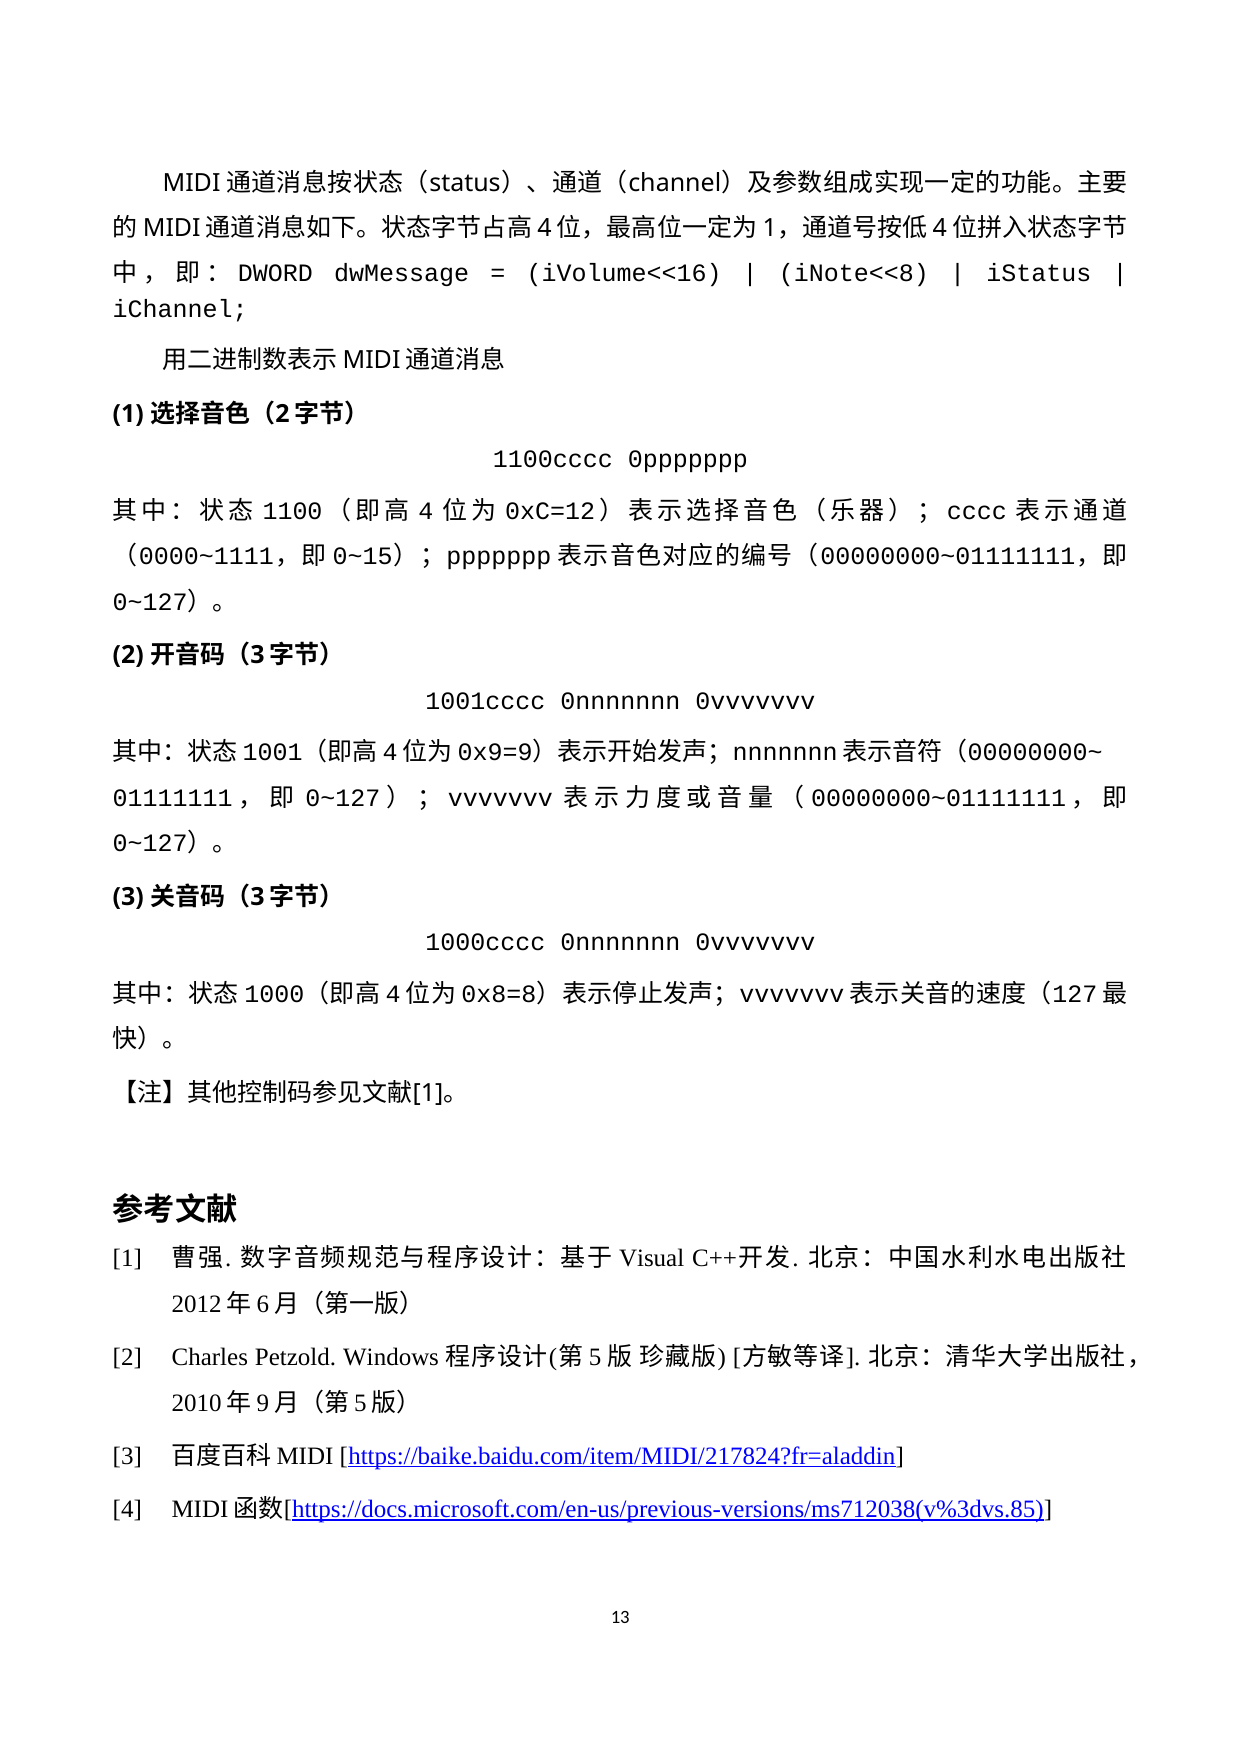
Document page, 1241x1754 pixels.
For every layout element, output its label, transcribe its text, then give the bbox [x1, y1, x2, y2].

text 其中：状态1001（即高4位为0x9=9）表示开始发声；nnnnnnn表示音符（00000000~ 01111111，即0~127）；vvvvvvv表示力度或音量（00000000~01111111，即0~127）。 [112, 732, 1128, 859]
text (2) 开音码（3字节） [112, 635, 1128, 671]
text 其中：状态1000（即高4位为0x8=8）表示停止发声；vvvvvvv表示关音的速度（127最快）。 [112, 973, 1128, 1055]
text [1] 曹强. 数字音频规范与程序设计：基于Visual C++开发. 北京：中国水利水电出版社，2012年6月（第一版） [112, 1238, 1128, 1319]
text [3] 百度百科MIDI [https://baike.baidu.com/item/MIDI/217824?fr=aladdin] [112, 1435, 1128, 1472]
subtitle 参考文献 [112, 1184, 1128, 1230]
text 1100cccc 0ppppppp [112, 447, 1128, 475]
text 其中：状态1100（即高4位为0xC=12）表示选择音色（乐器）；cccc表示通道（0000~1111，即0~15）；ppppppp表示音色对应的编号（00000000~01111111，即0~127）。 [112, 490, 1128, 618]
text MIDI通道消息按状态（status）、通道（channel）及参数组成实现一定的功能。主要的MIDI通道消息如下。状态字节占高4位，最高位一定为1，通道号按低4位拼入状态字节中，即：DWORD dwMessage = (iVolume<<16) | (iNote<<8) | iStatus | iChannel; [112, 162, 1128, 324]
text 【注】其他控制码参见文献[1]。 [112, 1072, 1128, 1109]
text 用二进制数表示MIDI通道消息 [112, 340, 1128, 376]
text [4] MIDI函数[https://docs.microsoft.com/en-us/previous-versions/ms712038(v%3dvs.85)] [112, 1489, 1128, 1525]
text 1000cccc 0nnnnnnn 0vvvvvvv [112, 930, 1128, 958]
text [2] Charles Petzold. Windows程序设计(第5版 珍藏版) [方敏等译]. 北京：清华大学出版社，2010年9月（第5版） [112, 1337, 1128, 1418]
text 1001cccc 0nnnnnnn 0vvvvvvv [112, 688, 1128, 717]
text (3) 关音码（3字节） [112, 876, 1128, 913]
text (1) 选择音色（2字节） [112, 393, 1128, 429]
